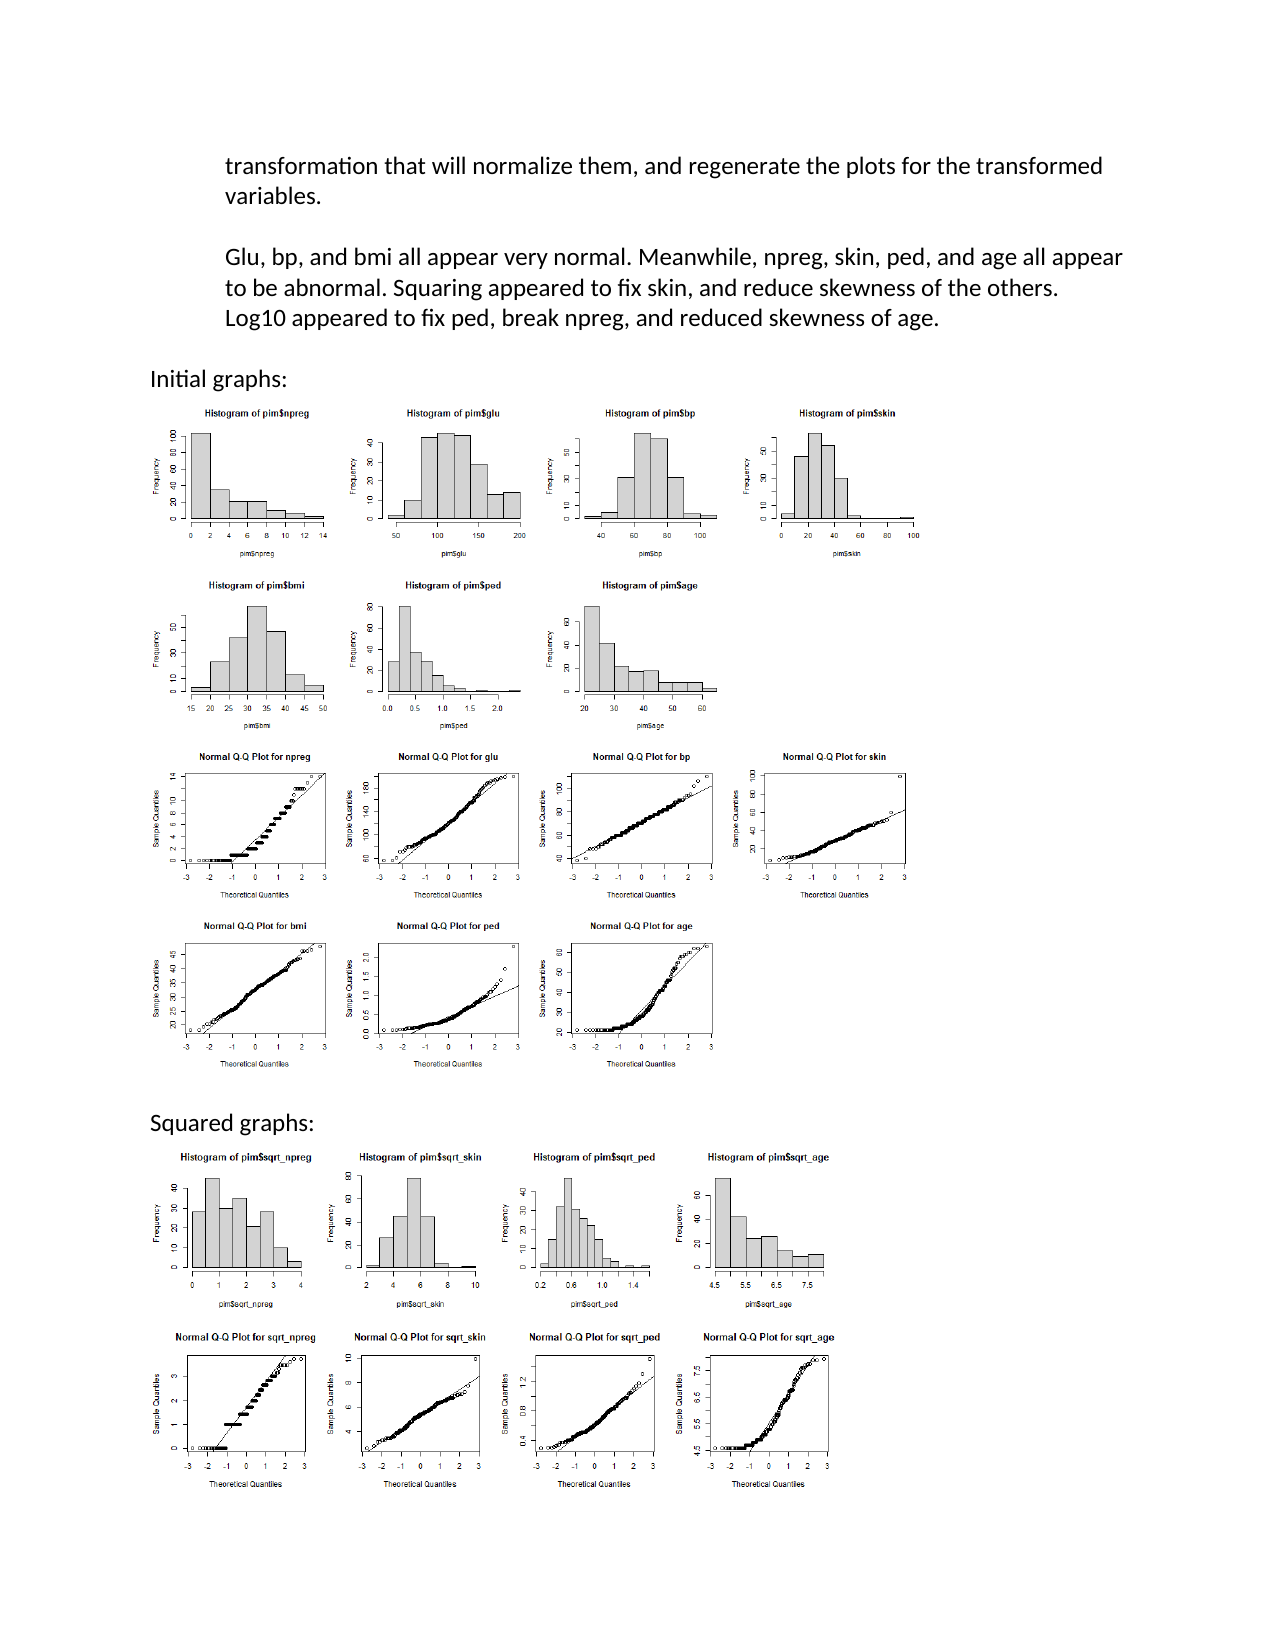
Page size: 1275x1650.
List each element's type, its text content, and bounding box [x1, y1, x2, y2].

text Initial graphs: [150, 364, 1125, 394]
picture [150, 394, 937, 1077]
list Glu, bp, and bmi all appear very normal. Meanwhile, npreg, skin, ped, and age all appear to be abnormal. Squaring appeared to fix skin, and reduce skewness of the others. Log10 appeared to fix ped, break npreg, and reduced skewness of age. [225, 242, 1125, 333]
picture [150, 1137, 847, 1498]
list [187, 150, 1125, 211]
text Squared graphs: [150, 1107, 1125, 1138]
